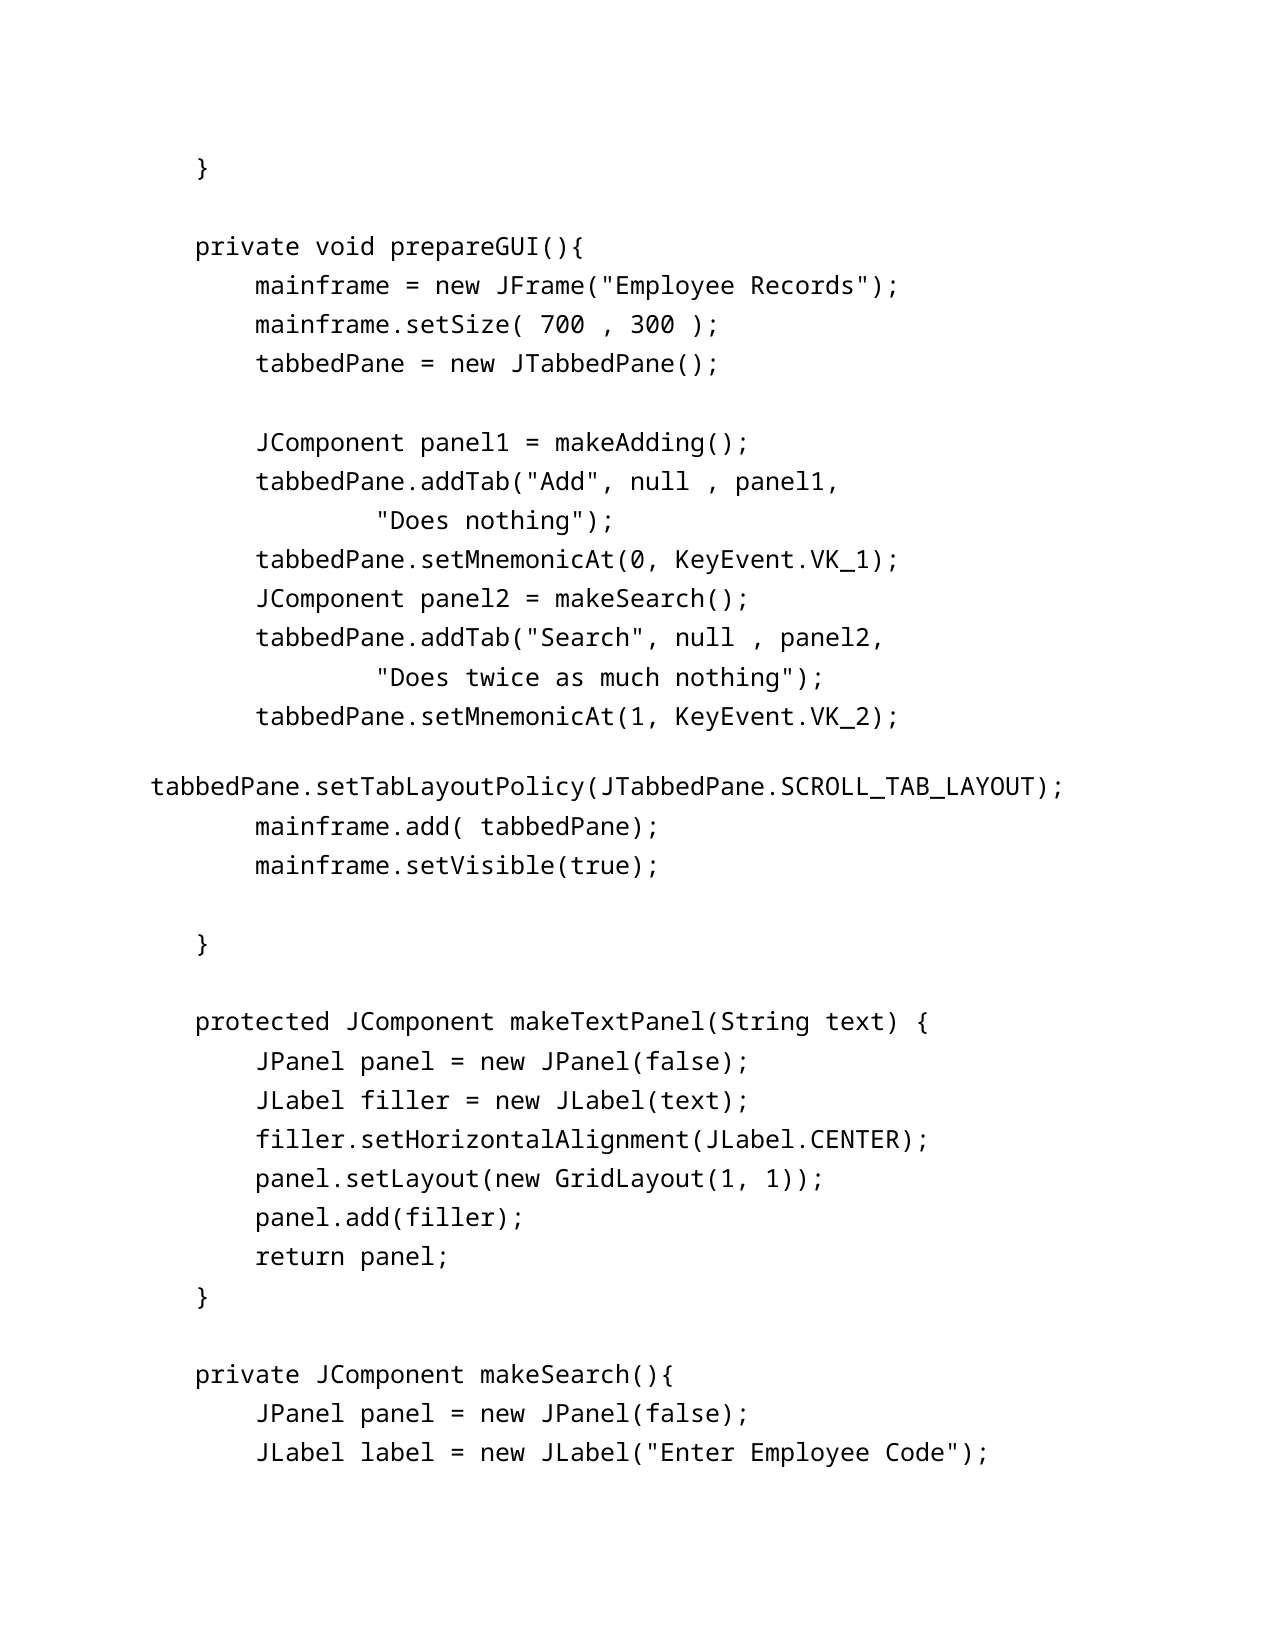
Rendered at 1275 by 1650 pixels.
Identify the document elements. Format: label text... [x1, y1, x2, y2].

text } [150, 150, 1125, 184]
text } [150, 926, 1125, 960]
text filler.setHorizontalAlignment(JLabel.CENTER); [150, 1121, 1125, 1156]
text } [150, 1278, 1125, 1312]
text tabbedPane.addTab("Add", null , panel1, [150, 463, 1125, 497]
text tabbedPane.addTab("Search", null , panel2, [150, 620, 1125, 654]
text tabbedPane.setTabLayoutPolicy(JTabbedPane.SCROLL_TAB_LAYOUT); [150, 737, 1125, 803]
text mainframe.setVisible(true); [150, 847, 1125, 881]
text mainframe = new JFrame("Employee Records"); [150, 267, 1125, 302]
text protected JComponent makeTextPanel(String text) { [150, 1004, 1125, 1038]
text mainframe.setSize( 700 , 300 ); [150, 307, 1125, 341]
text panel.add(filler); [150, 1200, 1125, 1234]
text JLabel filler = new JLabel(text); [150, 1082, 1125, 1116]
text tabbedPane.setMnemonicAt(0, KeyEvent.VK_1); [150, 542, 1125, 576]
text return panel; [150, 1239, 1125, 1273]
text JPanel panel = new JPanel(false); [150, 1043, 1125, 1077]
text "Does twice as much nothing"); [150, 659, 1125, 693]
text JLabel label = new JLabel("Enter Employee Code"); [150, 1435, 1125, 1469]
text private void prepareGUI(){ [150, 228, 1125, 262]
text tabbedPane = new JTabbedPane(); [150, 346, 1125, 380]
text "Does nothing"); [150, 502, 1125, 537]
text mainframe.add( tabbedPane); [150, 808, 1125, 842]
text private JComponent makeSearch(){ [150, 1356, 1125, 1391]
text panel.setLayout(new GridLayout(1, 1)); [150, 1161, 1125, 1195]
text JComponent panel2 = makeSearch(); [150, 581, 1125, 615]
text tabbedPane.setMnemonicAt(1, KeyEvent.VK_2); [150, 698, 1125, 732]
text JComponent panel1 = makeAdding(); [150, 424, 1125, 458]
text JPanel panel = new JPanel(false); [150, 1396, 1125, 1430]
